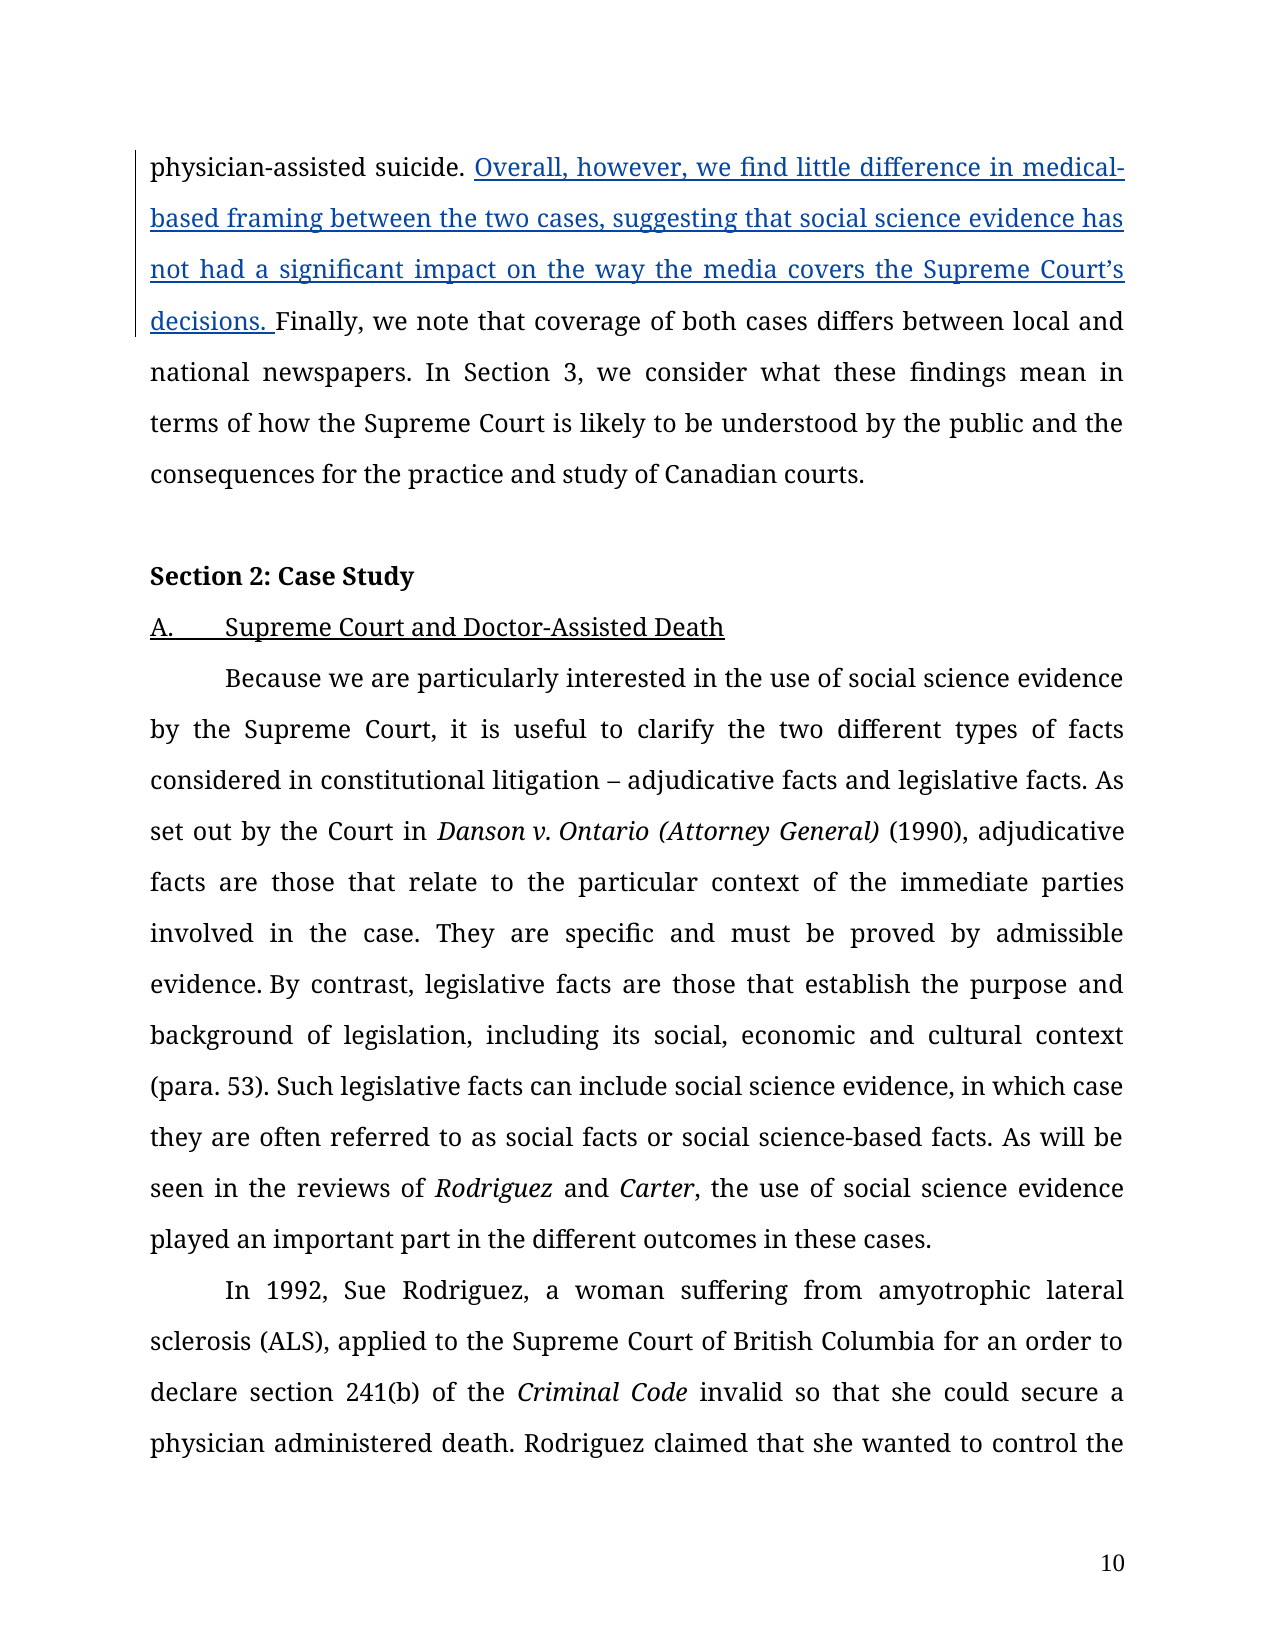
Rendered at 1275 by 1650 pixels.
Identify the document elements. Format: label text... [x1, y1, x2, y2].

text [150, 150, 1125, 281]
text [150, 1273, 1125, 1460]
text Section 2: Case Study [150, 558, 1125, 592]
text A. Supreme Court and Doctor-Assisted Death [150, 609, 1125, 643]
text Because we are particularly interested in the use of social science evidence by the Supreme Court, it is useful to clarify the two different types of facts considered in constitutional litigation – adjudicative facts and legislative facts. As set out by the Court in Danson v. Ontario (Attorney General) (1990), adjudicative facts are those that relate to the particular context of the immediate parties involved in the case. They are specific and must be proved by admissible evidence. By contrast, legislative facts are those that establish the purpose and background of legislation, including its social, economic and cultural context (para. 53). Such legislative facts can include social science evidence, in which case they are often referred to as social facts or social science-based facts. As will be seen in the reviews of Rodriguez and Carter, the use of social science evidence played an important part in the different outcomes in these cases. [150, 660, 1125, 1256]
